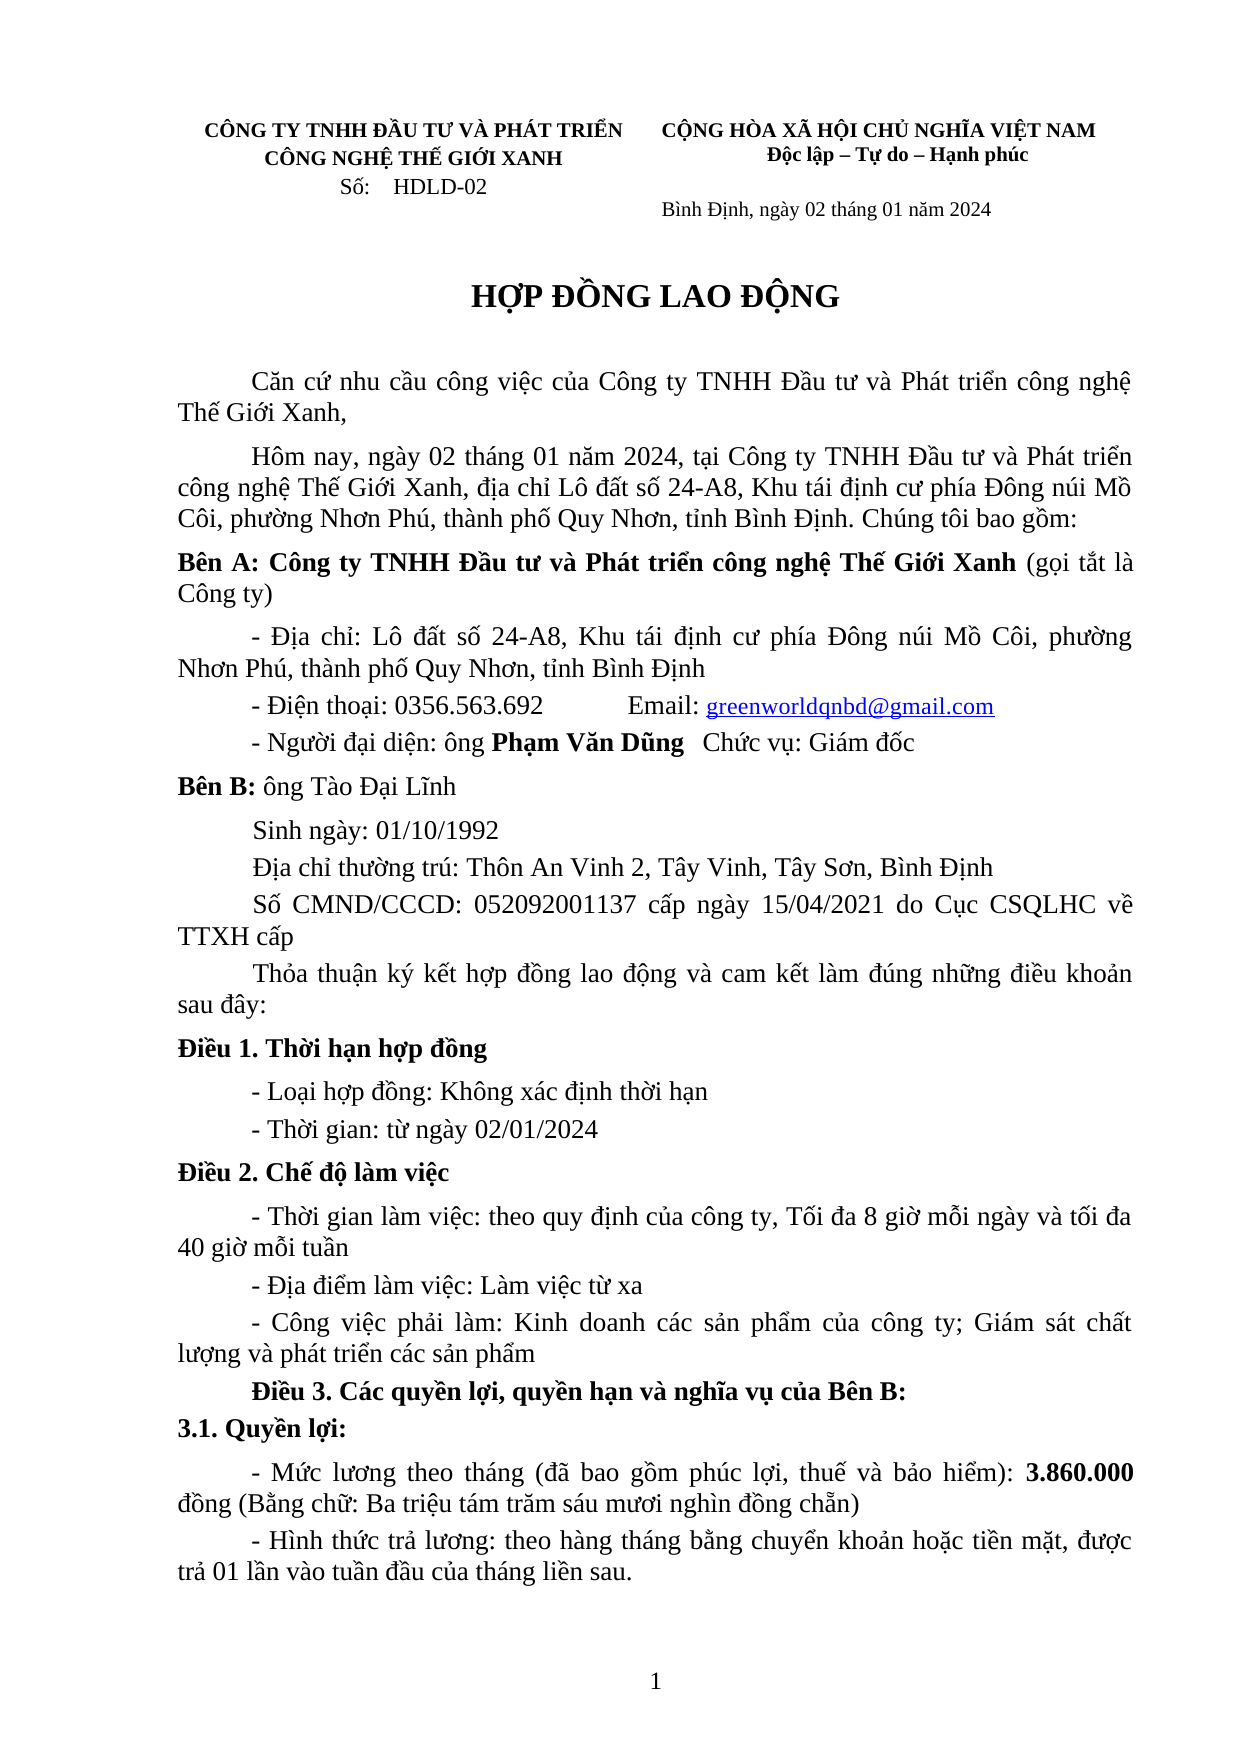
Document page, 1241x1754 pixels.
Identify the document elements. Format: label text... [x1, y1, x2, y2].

text Căn cứ nhu cầu công việc của Công ty TNHH Đầu tư và Phát triển công nghệ Thế Giới Xanh, [177, 365, 1134, 427]
text Bình Định, ngày 02 tháng 01 năm 2024 [661, 197, 1134, 221]
text - Công việc phải làm: Kinh doanh các sản phẩm của công ty; Giám sát chất lượng và phát triển các sản phẩm [177, 1306, 1134, 1368]
text 3.1. Quyền lợi: [177, 1412, 1134, 1443]
text Sinh ngày: 01/10/1992 [252, 814, 1134, 845]
text Thỏa thuận ký kết hợp đồng lao động và cam kết làm đúng những điều khoản sau đây: [177, 957, 1134, 1019]
text Số: HDLD-02 CỘNG HÒA XÃ HỘI CHỦ NGHĨA VIỆT NAM [177, 173, 650, 200]
text Bên B: ông Tào Đại Lĩnh [177, 770, 1134, 801]
text Hôm nay, ngày 02 tháng 01 năm 2024, tại Công ty TNHH Đầu tư và Phát triển công nghệ Thế Giới Xanh, địa chỉ Lô đất số 24-A8, Khu tái định cư phía Đông núi Mồ Côi, phường Nhơn Phú, thành phố Quy Nhơn, tỉnh Bình Định. Chúng tôi bao gồm: [177, 440, 1134, 533]
text Điều 1. Thời hạn hợp đồng [177, 1032, 1134, 1063]
text Địa chỉ thường trú: Thôn An Vinh 2, Tây Vinh, Tây Sơn, Bình Định [177, 851, 1134, 882]
text - Thời gian làm việc: theo quy định của công ty, Tối đa 8 giờ mỗi ngày và tối đa 40 giờ mỗi tuần [177, 1200, 1134, 1262]
text CÔNG TY TNHH ĐẦU TƯ VÀ PHÁT TRIỂN CÔNG NGHỆ THẾ GIỚI XANH [177, 118, 650, 170]
text - Người đại diện: ông Phạm Văn Dũng Chức vụ: Giám đốc [177, 726, 1134, 758]
text - Loại hợp đồng: Không xác định thời hạn [177, 1076, 1134, 1107]
text - Địa chỉ: Lô đất số 24-A8, Khu tái định cư phía Đông núi Mồ Côi, phường Nhơn Phú, thành phố Quy Nhơn, tỉnh Bình Định [177, 621, 1134, 683]
text - Mức lương theo tháng (đã bao gồm phúc lợi, thuế và bảo hiểm): 3.860.000 đồng (Bằng chữ: Ba triệu tám trăm sáu mươi nghìn đồng chẵn) [177, 1456, 1134, 1518]
text Điều 3. Các quyền lợi, quyền hạn và nghĩa vụ của Bên B: [177, 1375, 1134, 1406]
text Bên A: Công ty TNHH Đầu tư và Phát triển công nghệ Thế Giới Xanh (gọi tắt là Công ty) [177, 546, 1134, 608]
text - Hình thức trả lương: theo hàng tháng bằng chuyển khoản hoặc tiền mặt, được trả 01 lần vào tuần đầu của tháng liền sau. [177, 1524, 1134, 1587]
text HỢP ĐỒNG LAO ĐỘNG [177, 276, 1134, 314]
text - Điện thoại: 0356.563.692 Email: greenworldqnbd@gmail.com [177, 689, 1134, 720]
text Điều 2. Chế độ làm việc [177, 1157, 1134, 1188]
text - Thời gian: từ ngày 02/01/2024 [177, 1113, 1134, 1144]
text Số CMND/CCCD: 052092001137 cấp ngày 15/04/2021 do Cục CSQLHC về TTXH cấp [177, 888, 1134, 951]
text Độc lập – Tự do – Hạnh phúc [661, 142, 1134, 166]
text - Địa điểm làm việc: Làm việc từ xa [177, 1269, 1134, 1300]
